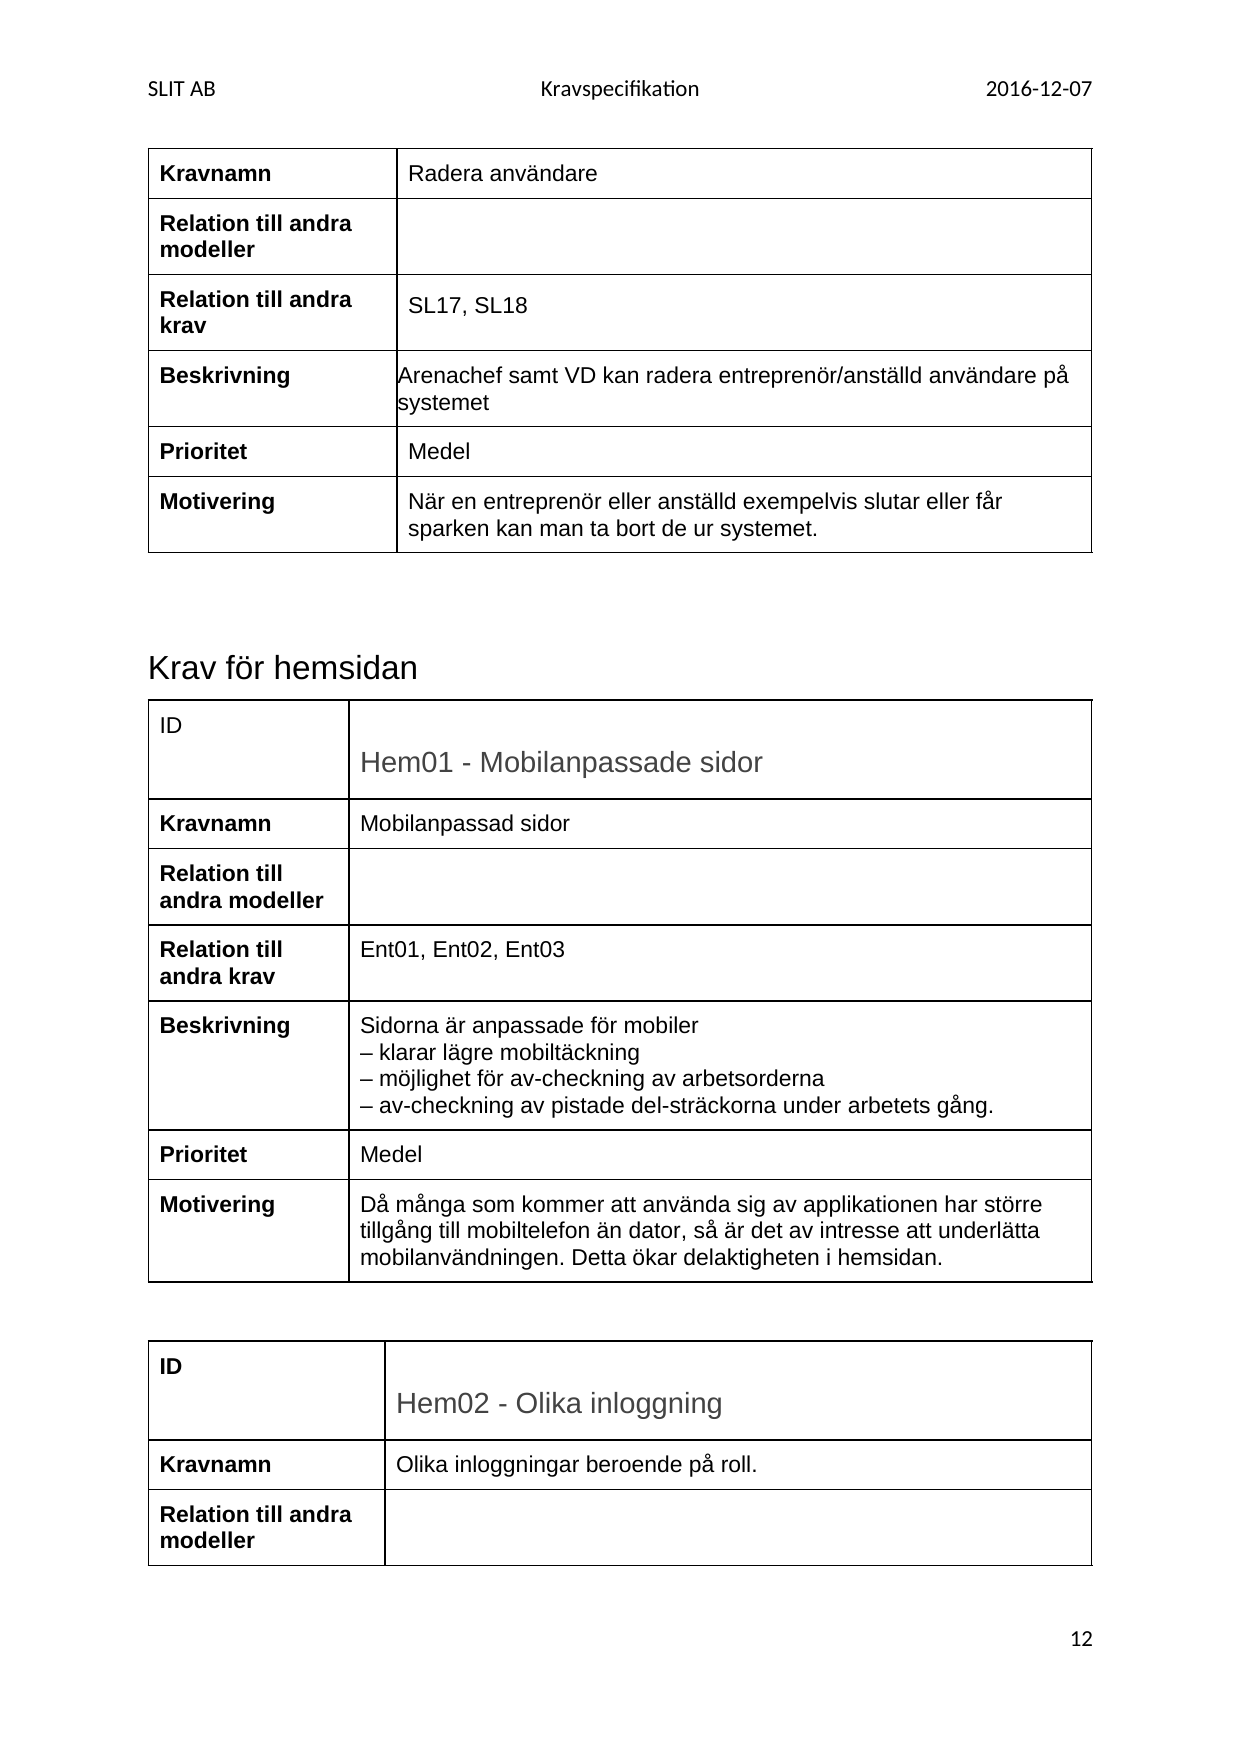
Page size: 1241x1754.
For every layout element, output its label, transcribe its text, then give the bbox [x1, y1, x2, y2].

table_cell Medel [350, 1131, 1091, 1179]
table_cell Relation till andra krav [149, 275, 396, 350]
table_cell Olika inloggningar beroende på roll. [386, 1441, 1091, 1489]
table_cell Radera användare [398, 149, 1091, 197]
table_cell Kravnamn [149, 149, 396, 197]
table_cell Relation till andra krav [149, 926, 348, 1000]
table_cell Sidorna är anpassade för mobiler – klarar lägre mobiltäckning – möjlighet för av-checkning av arbetsorderna – av-checkning av pistade del-sträckorna under arbetets gång. [350, 1002, 1091, 1129]
table_cell Relation till andra modeller [149, 199, 396, 273]
table_cell SL17, SL18 [398, 275, 1091, 350]
table_cell Relation till andra modeller [149, 849, 348, 924]
table_cell Arenachef samt VD kan radera entreprenör/anställd användare på systemet [398, 351, 1091, 426]
table_cell Beskrivning [149, 1002, 348, 1129]
table_cell [398, 199, 1091, 273]
table_cell Prioritet [149, 1131, 348, 1179]
table_cell När en entreprenör eller anställd exempelvis slutar eller får sparken kan man ta bort de ur systemet. [398, 477, 1091, 552]
table_header Hem02 - Olika inloggning [386, 1342, 1091, 1439]
table_header ID [149, 1342, 384, 1439]
table_header ID [149, 701, 348, 798]
table_cell Då många som kommer att använda sig av applikationen har större tillgång till mobiltelefon än dator, så är det av intresse att underlätta mobilanvändningen. Detta ökar delaktigheten i hemsidan. [350, 1180, 1091, 1281]
table_cell Mobilanpassad sidor [350, 800, 1091, 848]
table_cell Motivering [149, 477, 396, 552]
table_cell Ent01, Ent02, Ent03 [350, 926, 1091, 1000]
table_cell Kravnamn [149, 1441, 384, 1489]
table_cell [350, 849, 1091, 924]
table_cell Motivering [149, 1180, 348, 1281]
table_header Hem01 - Mobilanpassade sidor [350, 701, 1091, 798]
table_cell Prioritet [149, 427, 396, 476]
table_cell Beskrivning [149, 351, 396, 426]
table_cell Relation till andra modeller [149, 1490, 384, 1565]
table_cell Medel [398, 427, 1091, 476]
table_cell Kravnamn [149, 800, 348, 848]
text Krav för hemsidan [148, 648, 1093, 687]
table_cell [386, 1490, 1091, 1565]
